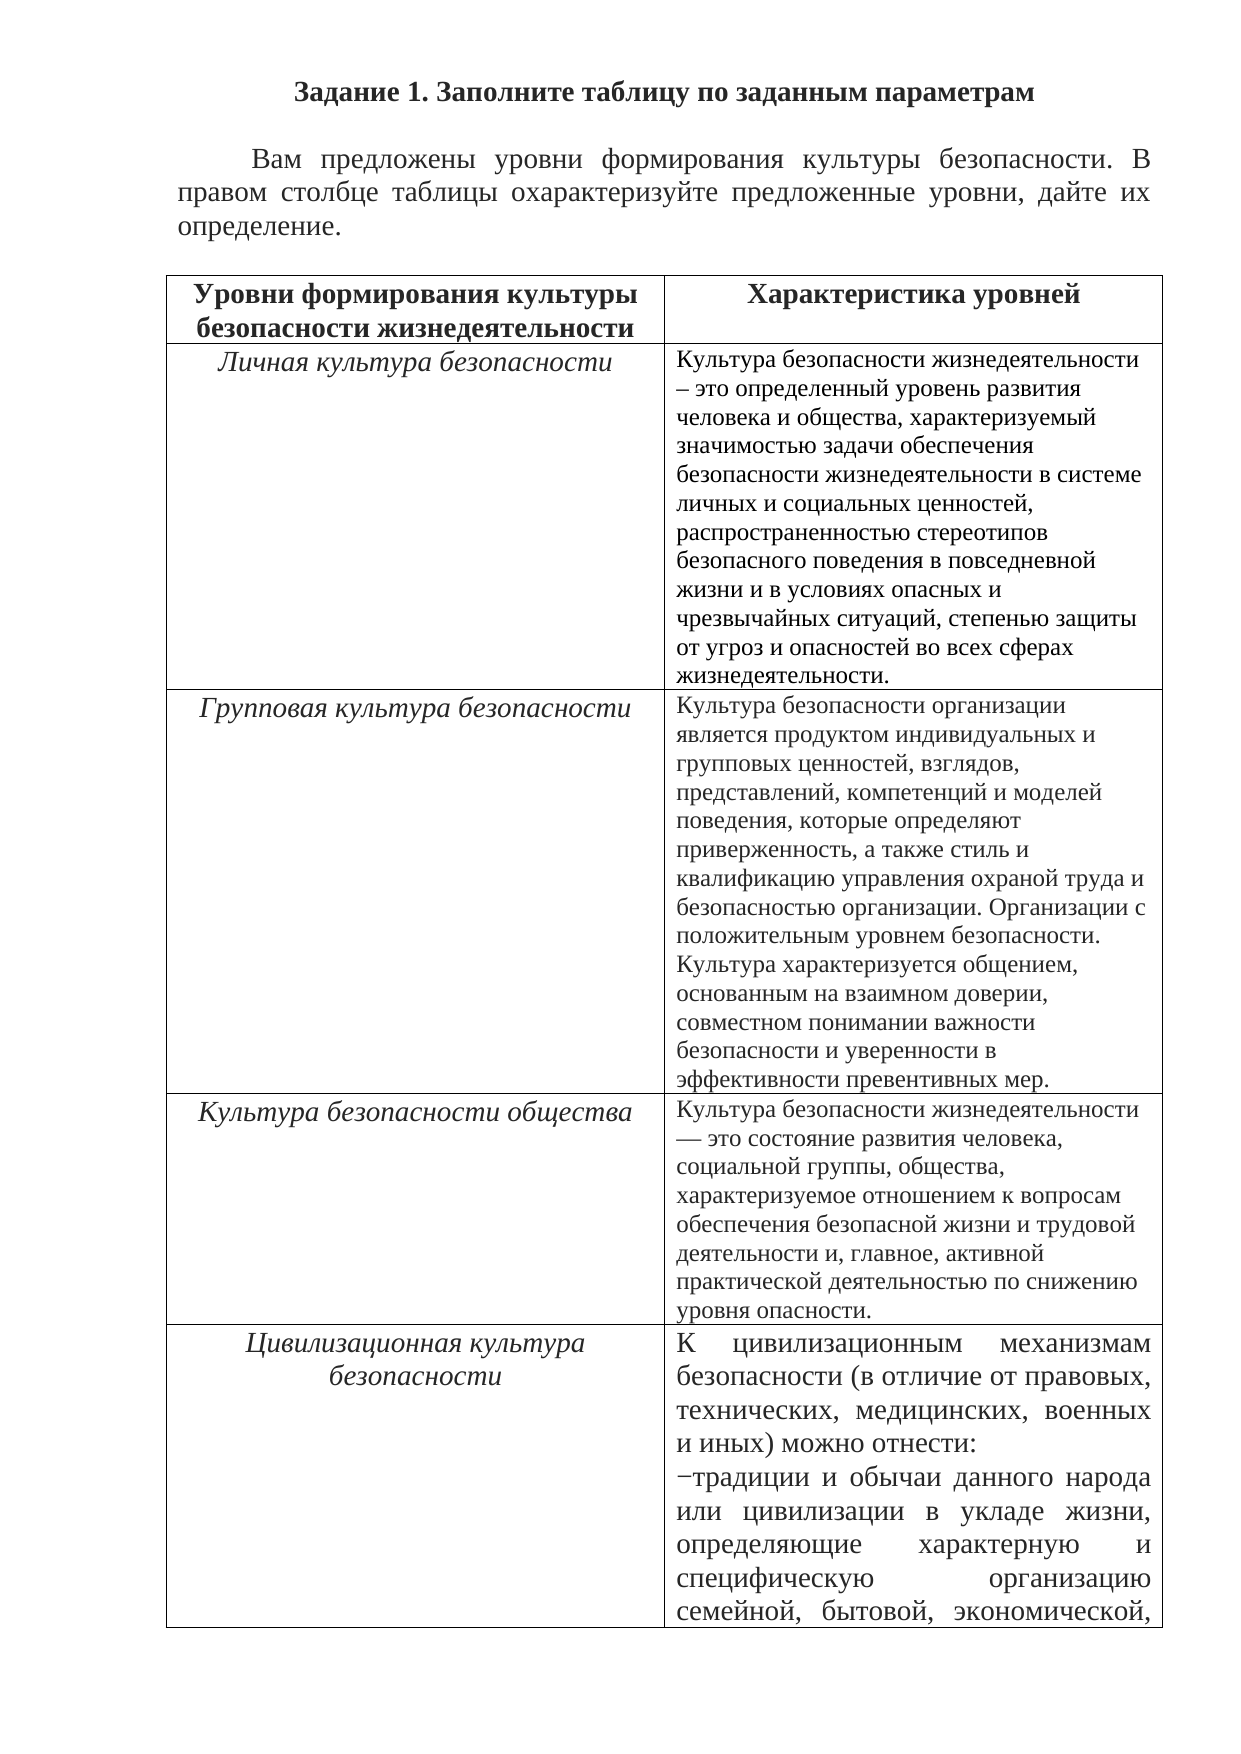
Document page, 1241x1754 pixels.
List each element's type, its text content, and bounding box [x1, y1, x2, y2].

table_header Уровни формирования культуры безопасности жизнедеятельности [167, 276, 664, 343]
table_cell Культура безопасности организации является продуктом индивидуальных и групповых ценностей, взглядов, представлений, компетенций и моделей поведения, которые определяют приверженность, а также стиль и квалификацию управления охраной труда и безопасностью организации. Организации с положительным уровнем безопасности. Культура характеризуется общением, основанным на взаимном доверии, совместном понимании важности безопасности и уверенности в эффективности превентивных мер. [665, 690, 1162, 1093]
text Задание 1. Заполните таблицу по заданным параметрам [177, 74, 1152, 107]
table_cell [665, 1325, 1162, 1627]
table_cell Культура безопасности общества [167, 1094, 664, 1324]
table_cell Культура безопасности жизнедеятельности – это определенный уровень развития человека и общества, характеризуемый значимостью задачи обеспечения безопасности жизнедеятельности в системе личных и социальных ценностей, распространенностью стереотипов безопасного поведения в повседневной жизни и в условиях опасных и чрезвычайных ситуаций, степенью защиты от угроз и опасностей во всех сферах жизнедеятельности. [665, 344, 1162, 689]
table_cell Личная культура безопасности [167, 344, 664, 689]
table_cell Групповая культура безопасности [167, 690, 664, 1093]
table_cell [167, 1325, 664, 1627]
table_header Характеристика уровней [665, 276, 1162, 343]
table_cell Культура безопасности жизнедеятельности — это состояние развития человека, социальной группы, общества, характеризуемое отношением к вопросам обеспечения безопасной жизни и трудовой деятельности и, главное, активной практической деятельностью по снижению уровня опасности. [665, 1094, 1162, 1324]
text Вам предложены уровни формирования культуры безопасности. В правом столбце таблицы охарактеризуйте предложенные уровни, дайте их определение. [177, 141, 1152, 242]
